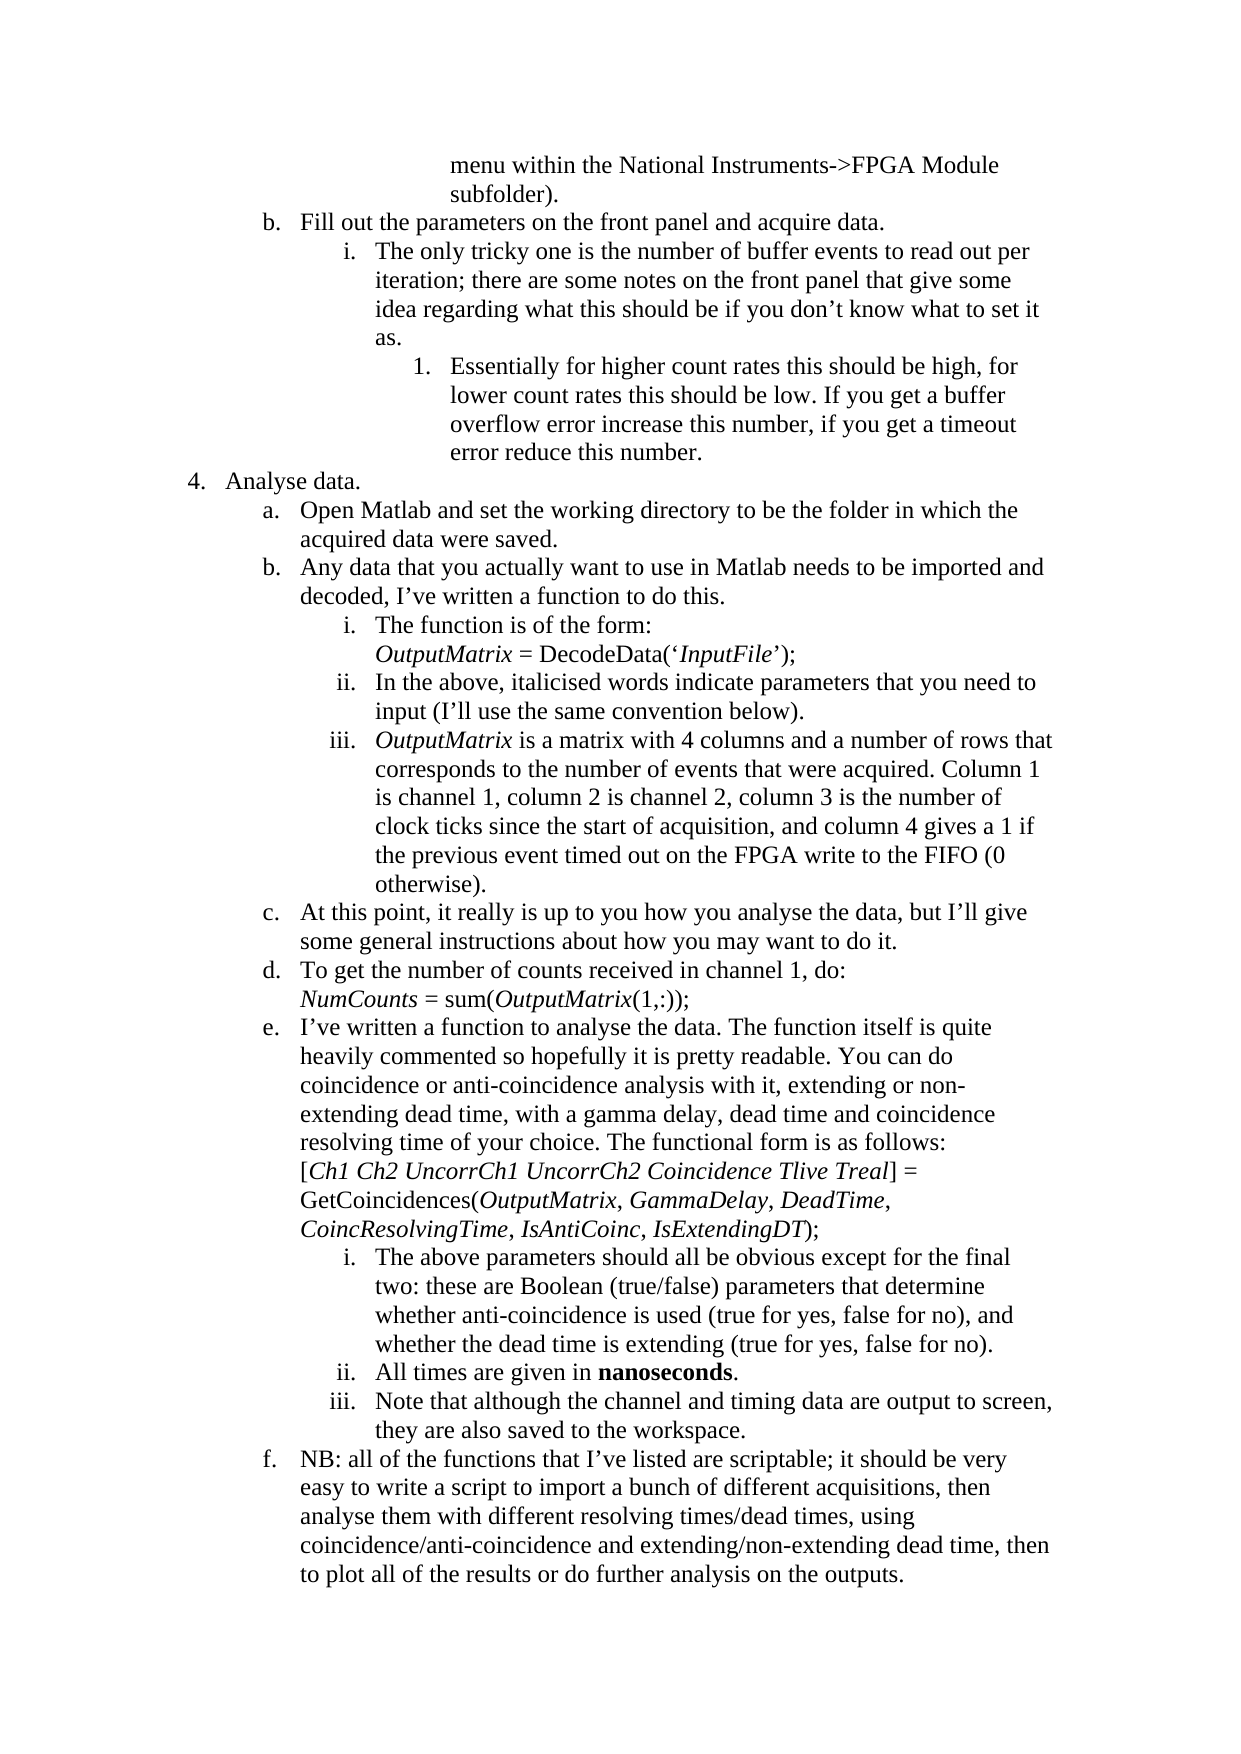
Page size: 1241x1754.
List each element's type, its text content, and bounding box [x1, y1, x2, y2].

list I’ve written a function to analyse the data. The function itself is quite heavily commented so hopefully it is pretty readable. You can do coincidence or anti-coincidence analysis with it, extending or non-extending dead time, with a gamma delay, dead time and coincidence resolving time of your choice. The functional form is as follows: [Ch1 Ch2 UncorrCh1 UncorrCh2 Coincidence Tlive Treal] = GetCoincidences(OutputMatrix, GammaDelay, DeadTime, CoincResolvingTime, IsAntiCoinc, IsExtendingDT); [262, 1012, 1053, 1242]
list OutputMatrix is a matrix with 4 columns and a number of rows that corresponds to the number of events that were acquired. Column 1 is channel 1, column 2 is channel 2, column 3 is the number of clock ticks since the start of acquisition, and column 4 gives a 1 if the previous event timed out on the FPGA write to the FIFO (0 otherwise). [356, 725, 1053, 897]
list The only tricky one is the number of buffer events to read out per iteration; there are some notes on the front panel that give some idea regarding what this should be if you don’t know what to set it as. [356, 236, 1053, 351]
list To get the number of counts received in channel 1, do: NumCounts = sum(OutputMatrix(1,:)); [262, 955, 1053, 1012]
list NB: all of the functions that I’ve listed are scriptable; it should be very easy to write a script to import a bunch of different acquisitions, then analyse them with different resolving times/dead times, using coincidence/anti-coincidence and extending/non-extending dead time, then to plot all of the results or do further analysis on the outputs. [262, 1444, 1053, 1587]
list Open Matlab and set the working directory to be the folder in which the acquired data were saved. [262, 495, 1053, 552]
list Any data that you actually want to use in Matlab needs to be imported and decoded, I’ve written a function to do this. [262, 552, 1053, 610]
list Fill out the parameters on the front panel and acquire data. [262, 207, 1053, 236]
list All times are given in nanoseconds. [356, 1357, 1053, 1386]
list At this point, it really is up to you how you analyse the data, but I’ll give some general instructions about how you may want to do it. [262, 897, 1053, 955]
list Essentially for higher count rates this should be high, for lower count rates this should be low. If you get a buffer overflow error increase this number, if you get a timeout error reduce this number. [412, 351, 1053, 466]
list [412, 150, 1053, 207]
list The above parameters should all be obvious except for the final two: these are Boolean (true/false) parameters that determine whether anti-coincidence is used (true for yes, false for no), and whether the dead time is extending (true for yes, false for no). [356, 1242, 1053, 1357]
list The function is of the form: OutputMatrix = DecodeData(‘InputFile’); [356, 610, 1053, 667]
list In the above, italicised words indicate parameters that you need to input (I’ll use the same convention below). [356, 667, 1053, 725]
list Note that although the channel and timing data are output to screen, they are also saved to the workspace. [356, 1386, 1053, 1444]
list Analyse data. [187, 466, 1053, 495]
